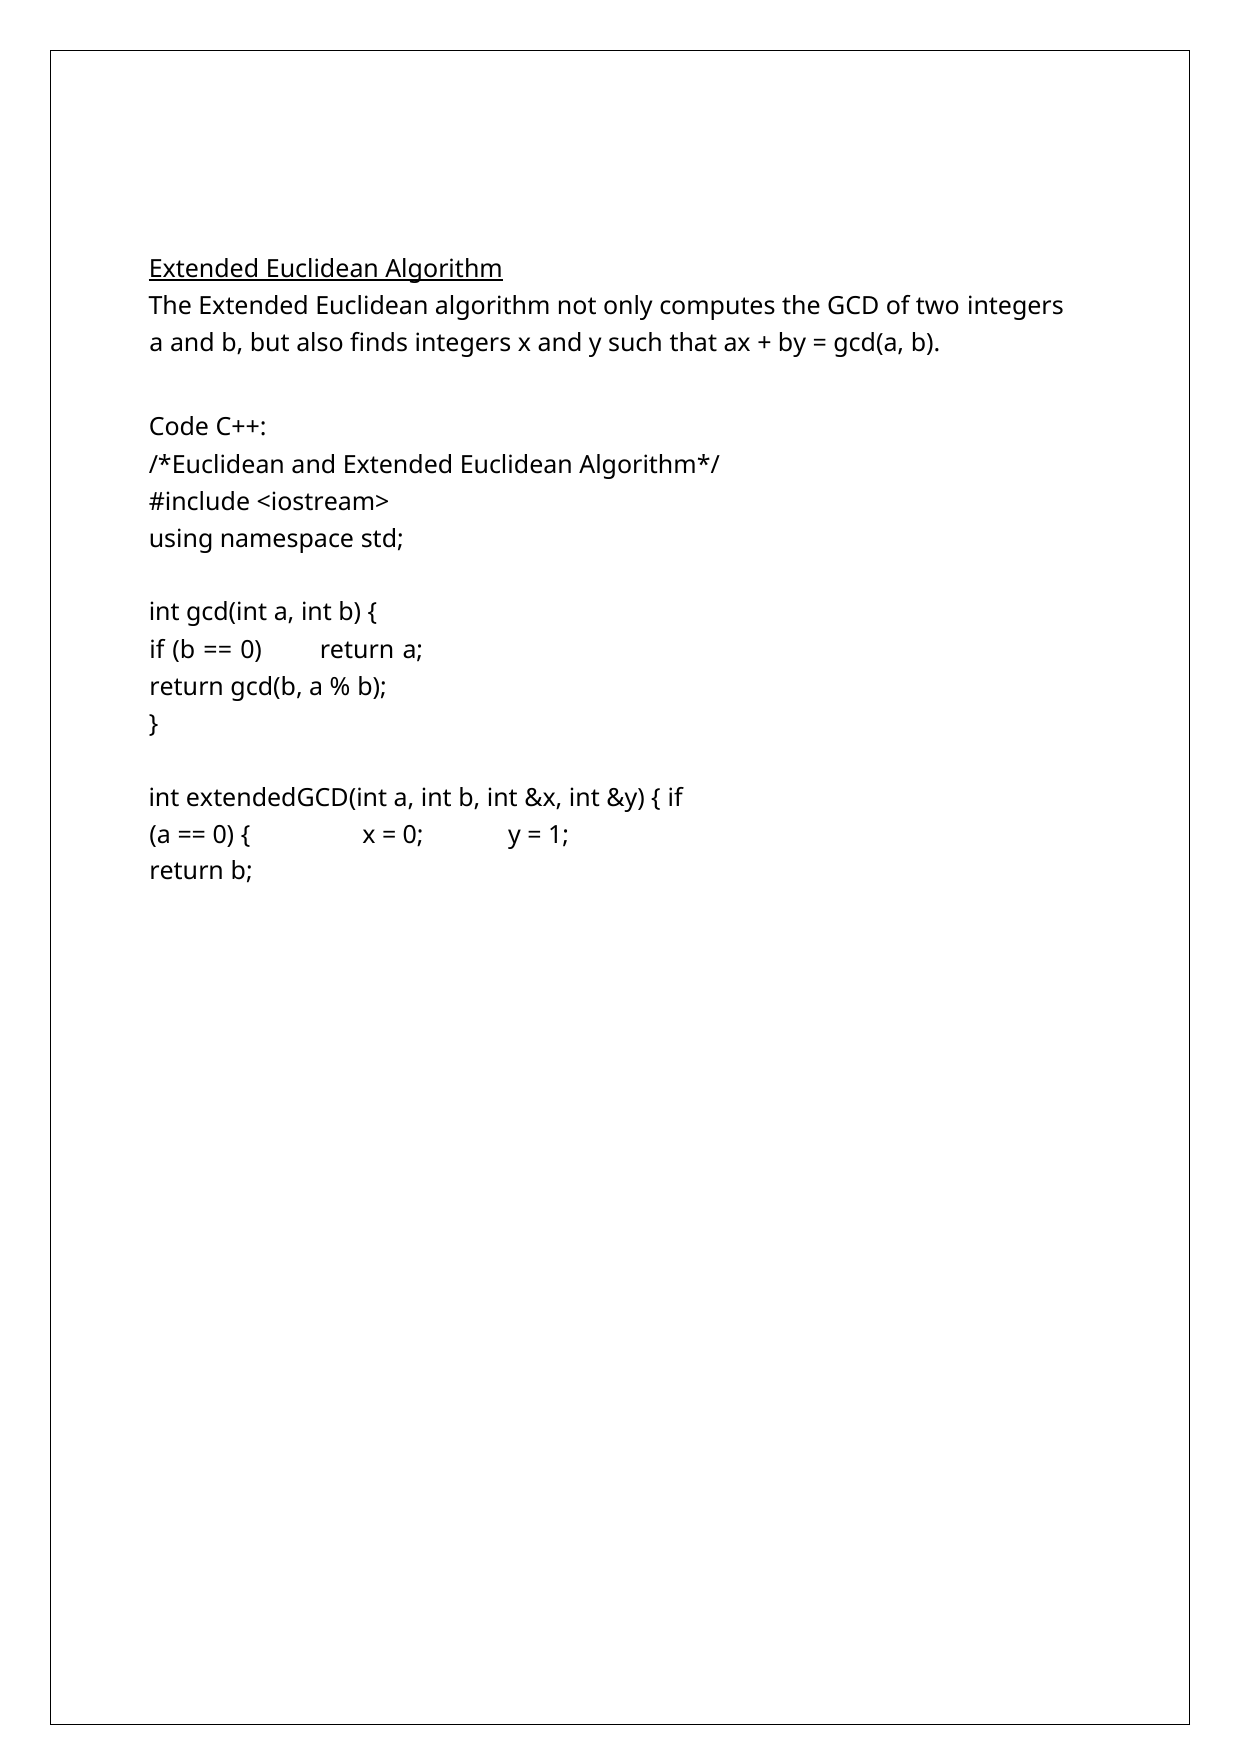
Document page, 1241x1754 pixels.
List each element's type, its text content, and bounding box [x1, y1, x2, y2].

text } [148, 705, 1176, 739]
text Code C++: [148, 409, 1176, 443]
text Extended Euclidean Algorithm [148, 250, 1176, 284]
text int gcd(int a, int b) { [148, 594, 1176, 628]
text return b; [149, 853, 1176, 887]
text The Extended Euclidean algorithm not only computes the GCD of two integers a and b, but also finds integers x and y such that ax + by = gcd(a, b). [148, 287, 1065, 358]
text /*Euclidean and Extended Euclidean Algorithm*/ #include <iostream> [148, 446, 742, 517]
text if (b == 0) return a; return gcd(b, a % b); [149, 632, 423, 702]
text int extendedGCD(int a, int b, int &x, int &y) { if (a == 0) { x = 0; y = 1; [148, 779, 689, 850]
text using namespace std; [148, 520, 1176, 554]
